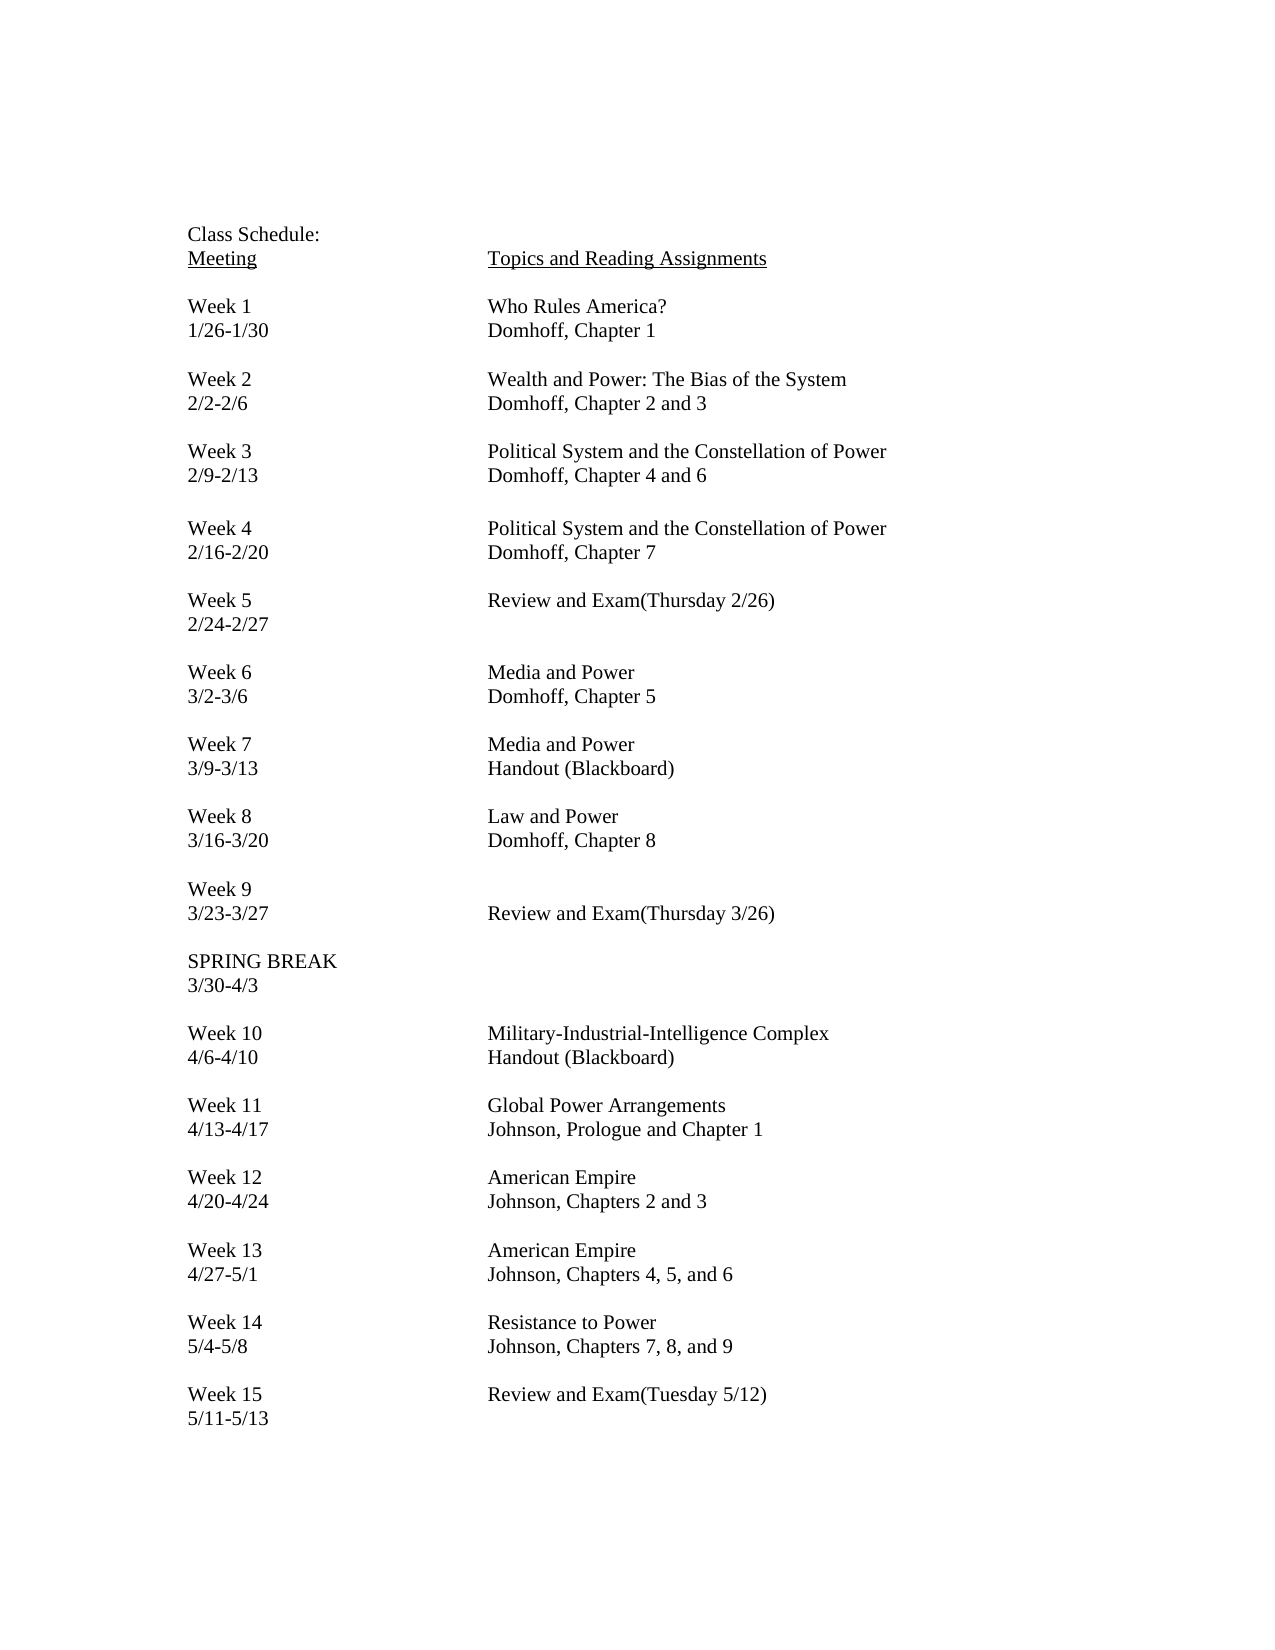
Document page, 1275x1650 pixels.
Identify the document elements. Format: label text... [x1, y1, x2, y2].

text 2/2-2/6 Domhoff, Chapter 2 and 3 [187, 391, 1087, 415]
text 5/11-5/13 [187, 1406, 1087, 1430]
text Week 9 [187, 877, 1087, 901]
text Class Schedule: [187, 222, 1087, 246]
text Week 5 Review and Exam(Thursday 2/26) [187, 588, 1087, 612]
text 3/16-3/20 Domhoff, Chapter 8 [187, 828, 1087, 852]
text Week 3 Political System and the Constellation of Power [187, 439, 1087, 463]
text Week 8 Law and Power [187, 804, 1087, 828]
text 4/13-4/17 Johnson, Prologue and Chapter 1 [187, 1117, 1087, 1141]
text Week 4 Political System and the Constellation of Power [187, 516, 1087, 540]
text 4/6-4/10 Handout (Blackboard) [187, 1045, 1087, 1069]
text Week 10 Military-Industrial-Intelligence Complex [187, 1021, 1087, 1045]
text 2/9-2/13 Domhoff, Chapter 4 and 6 [187, 463, 1087, 487]
text 3/23-3/27 Review and Exam(Thursday 3/26) [187, 901, 1087, 925]
text 3/2-3/6 Domhoff, Chapter 5 [187, 684, 1087, 708]
text 4/20-4/24 Johnson, Chapters 2 and 3 [187, 1189, 1087, 1213]
text 3/30-4/3 [187, 973, 1087, 997]
text 3/9-3/13 Handout (Blackboard) [187, 756, 1087, 780]
text Week 6 Media and Power [187, 660, 1087, 684]
text 5/4-5/8 Johnson, Chapters 7, 8, and 9 [187, 1334, 1087, 1358]
text Meeting Topics and Reading Assignments [187, 246, 1087, 270]
text Week 15 Review and Exam(Tuesday 5/12) [187, 1382, 1087, 1406]
text 2/16-2/20 Domhoff, Chapter 7 [187, 540, 1087, 588]
text 2/24-2/27 [187, 612, 1087, 636]
text Week 1 Who Rules America? [187, 294, 1087, 318]
text SPRING BREAK [187, 949, 1087, 973]
text Week 12 American Empire [187, 1165, 1087, 1189]
text Week 14 Resistance to Power [187, 1310, 1087, 1334]
text Week 11 Global Power Arrangements [187, 1093, 1087, 1117]
text 1/26-1/30 Domhoff, Chapter 1 [187, 318, 1087, 342]
text Week 7 Media and Power [187, 732, 1087, 756]
text 4/27-5/1 Johnson, Chapters 4, 5, and 6 [187, 1262, 1087, 1286]
text Week 13 American Empire [187, 1237, 1087, 1262]
text Week 2 Wealth and Power: The Bias of the System [187, 367, 1087, 391]
